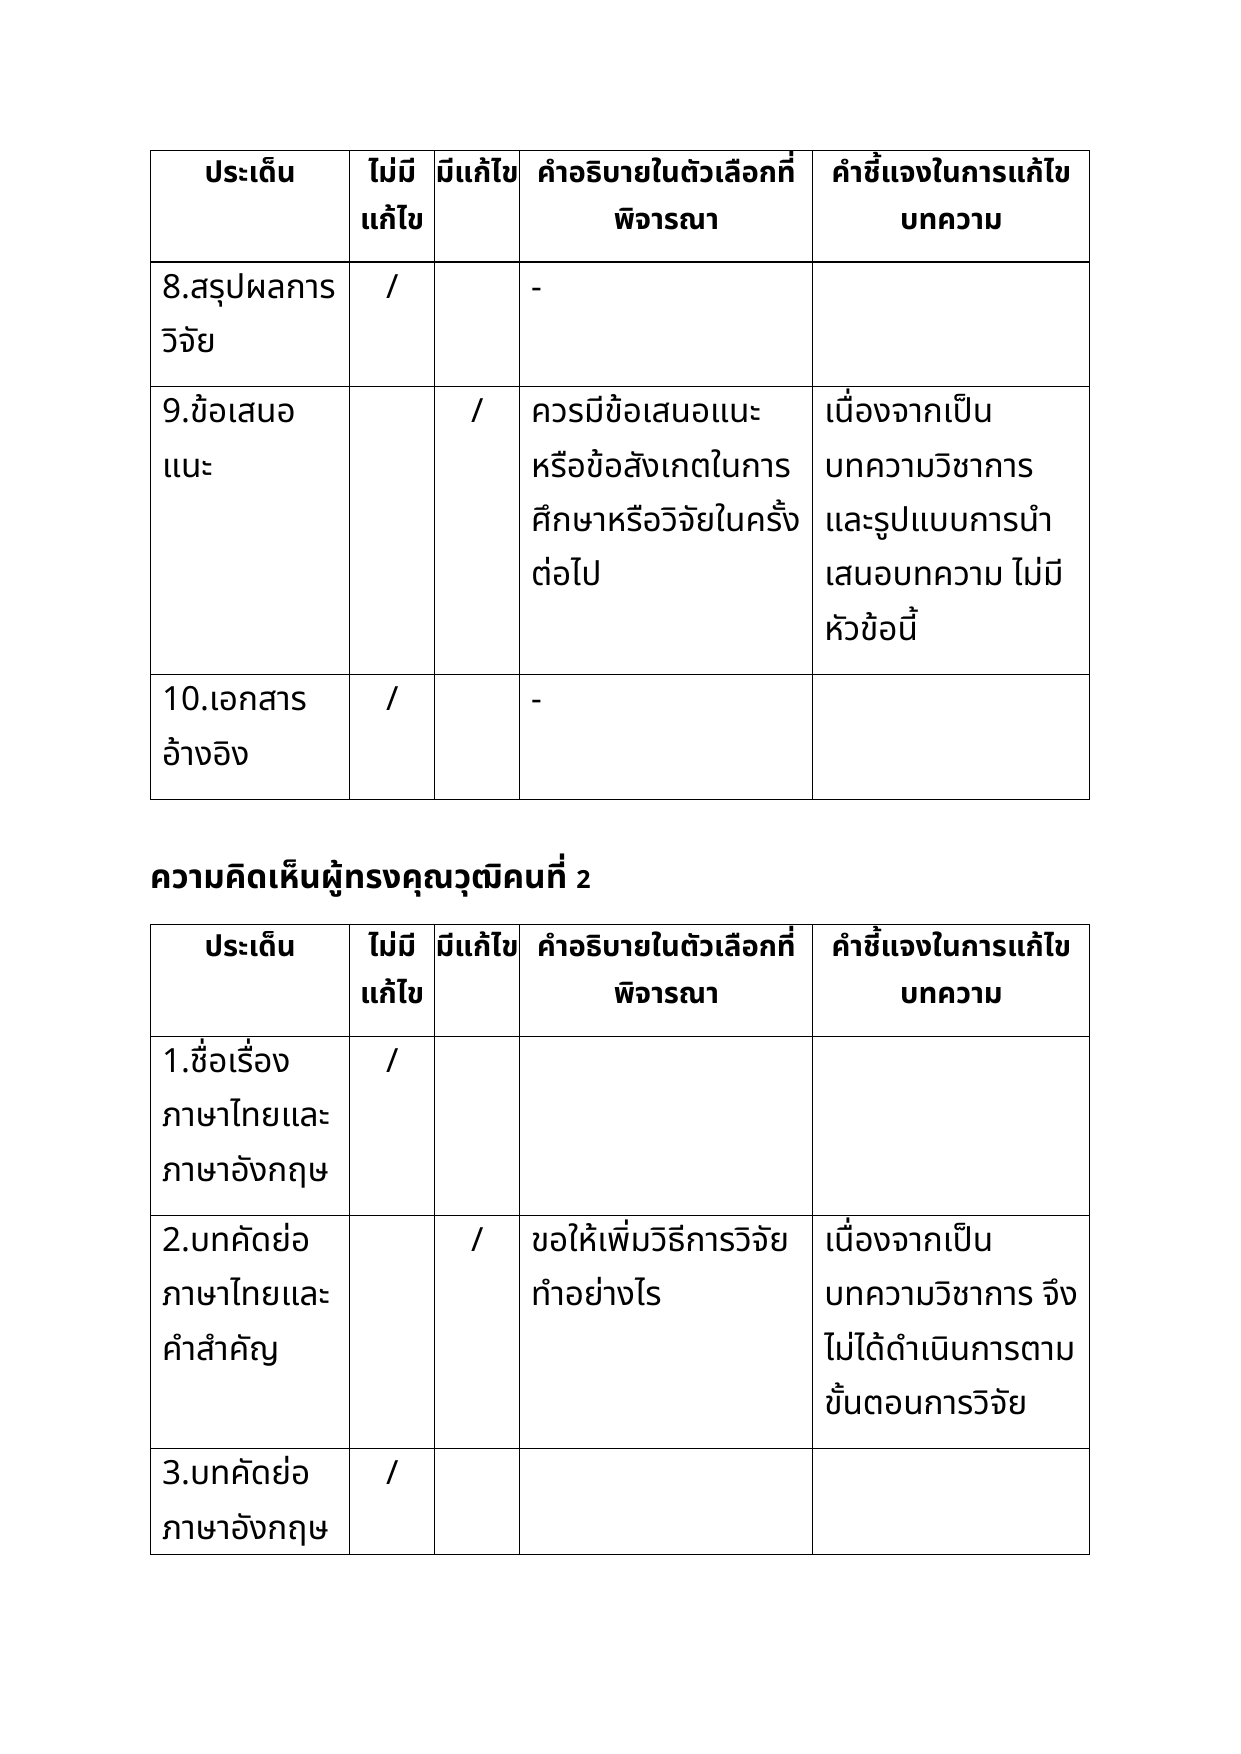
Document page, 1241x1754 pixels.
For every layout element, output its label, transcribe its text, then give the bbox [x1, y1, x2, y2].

table_cell - [520, 675, 812, 799]
table_cell [435, 263, 519, 386]
table_cell เนื่องจากเป็นบทความวิชาการ จึงไม่ได้ดำเนินการตามขั้นตอนการวิจัย [813, 1216, 1089, 1448]
table_cell - [520, 263, 812, 386]
table_cell 3.บทคัดย่อภาษาอังกฤษและคำสำคัญ [151, 1449, 349, 1554]
table_header ไม่มีแก้ไข [350, 151, 434, 261]
table_cell [813, 675, 1089, 799]
table_cell [350, 1216, 434, 1448]
table_cell / [435, 387, 519, 674]
table_cell [435, 1449, 519, 1554]
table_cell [813, 387, 1089, 674]
table_header คำอธิบายในตัวเลือกที่พิจารณา [520, 151, 812, 261]
table_cell 8.สรุปผลการวิจัย [151, 263, 349, 386]
table_cell / [350, 1037, 434, 1215]
table_header มีแก้ไข [435, 925, 519, 1036]
table_cell 1.ชื่อเรื่องภาษาไทยและภาษาอังกฤษ [151, 1037, 349, 1215]
table_cell [435, 675, 519, 799]
table_cell [435, 1037, 519, 1215]
table_cell 10.เอกสารอ้างอิง [151, 675, 349, 799]
table_header ประเด็น [151, 925, 349, 1036]
table_header คำอธิบายในตัวเลือกที่พิจารณา [520, 925, 812, 1036]
table_cell / [435, 1216, 519, 1448]
table_cell [813, 263, 1089, 386]
table_cell [520, 1037, 812, 1215]
table_cell [813, 1449, 1089, 1554]
table_cell ควรมีข้อเสนอแนะหรือข้อสังเกตในการศึกษาหรือวิจัยในครั้งต่อไป [520, 387, 812, 674]
table_cell / [350, 1449, 434, 1554]
table_cell [350, 387, 434, 674]
table_cell / [350, 263, 434, 386]
table_header คำชี้แจงในการแก้ไขบทความ [813, 151, 1089, 261]
table_cell [520, 1449, 812, 1554]
table_header ประเด็น [151, 151, 349, 261]
table_header คำชี้แจงในการแก้ไขบทความ [813, 925, 1089, 1036]
text ความคิดเห็นผู้ทรงคุณวุฒิคนที่ 2 [150, 853, 1090, 903]
table_cell 9.ข้อเสนอแนะ [151, 387, 349, 674]
table_cell / [350, 675, 434, 799]
table_header ไม่มีแก้ไข [350, 925, 434, 1036]
table_header มีแก้ไข [435, 151, 519, 261]
table_cell [813, 1037, 1089, 1215]
table_cell ขอให้เพิ่มวิธีการวิจัยทำอย่างไร [520, 1216, 812, 1448]
table_cell 2.บทคัดย่อภาษาไทยและคำสำคัญ [151, 1216, 349, 1448]
